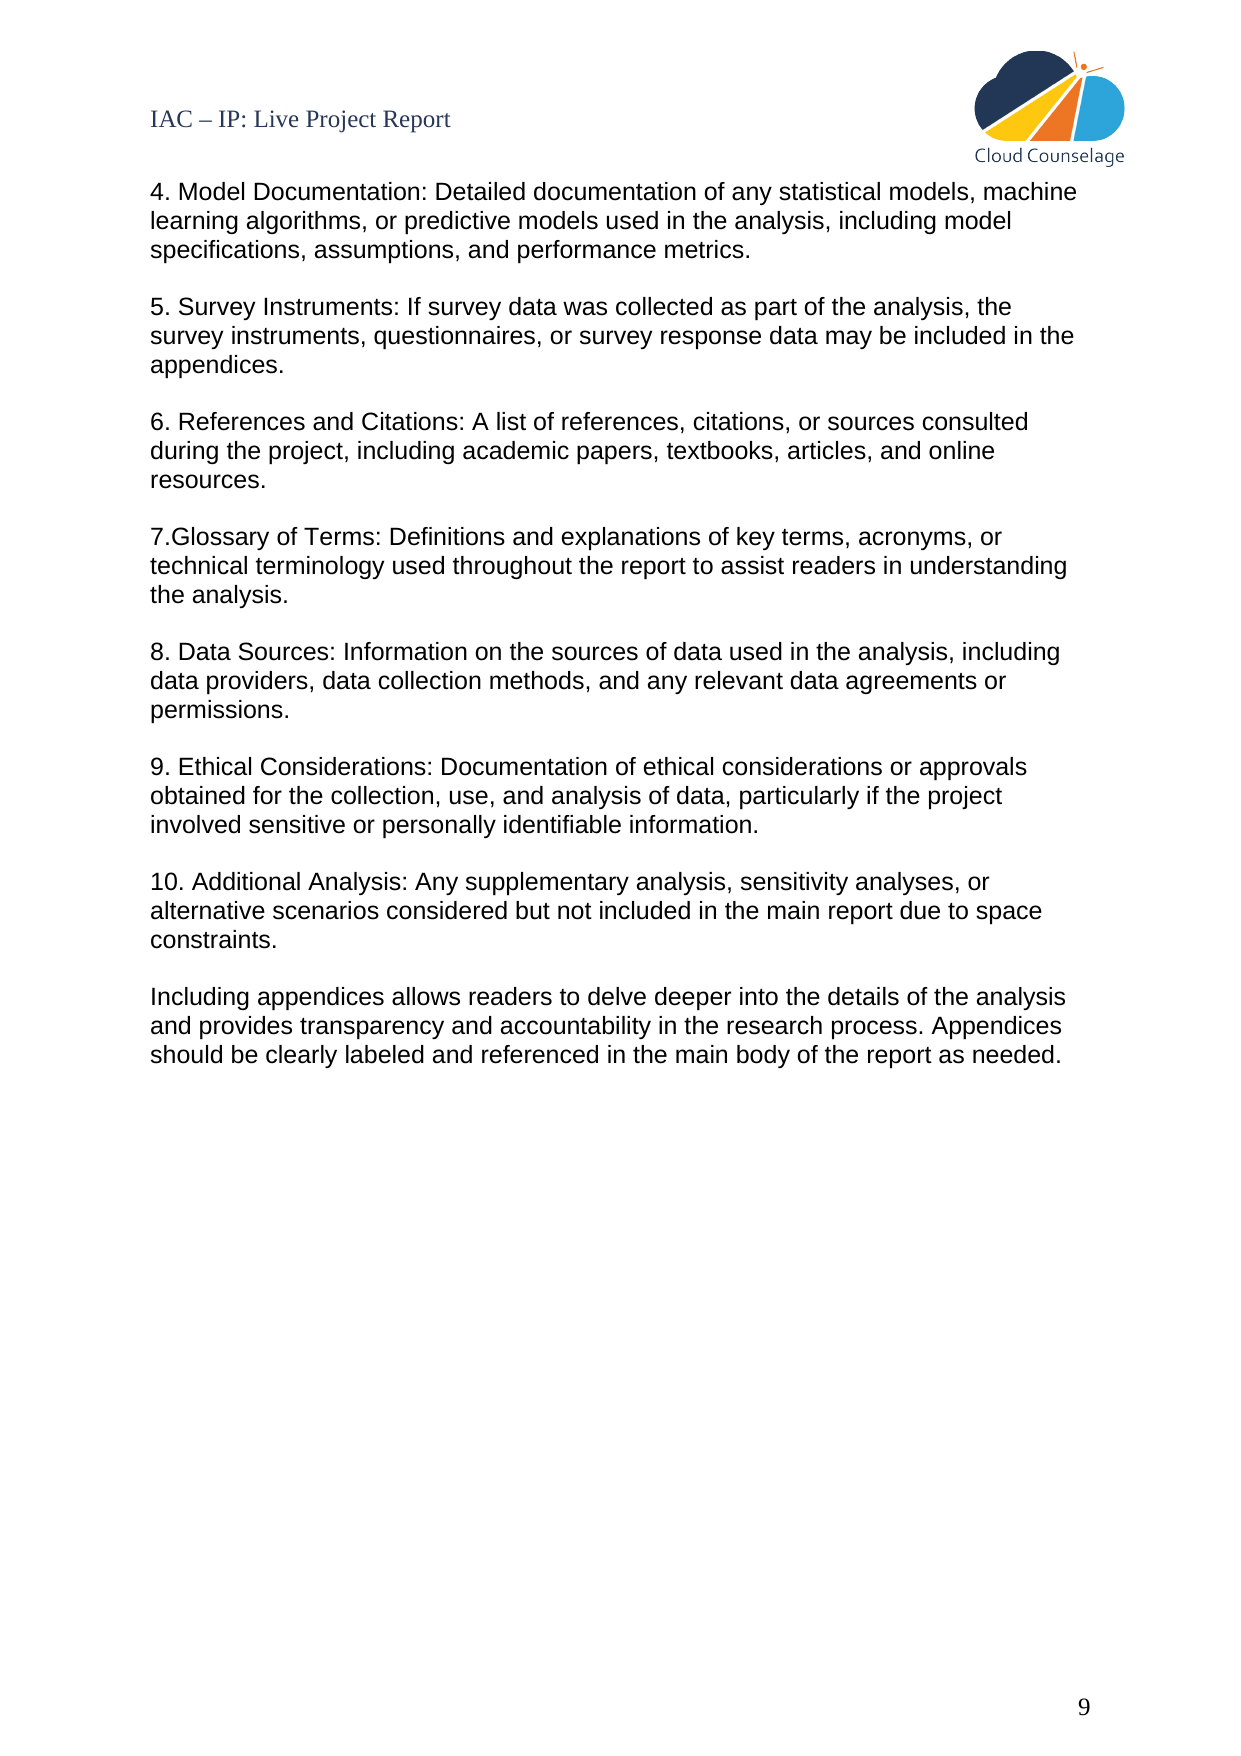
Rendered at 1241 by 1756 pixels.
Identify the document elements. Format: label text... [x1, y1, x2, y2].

text 7.Glossary of Terms: Definitions and explanations of key terms, acronyms, or technical terminology used throughout the report to assist readers in understanding the analysis. [150, 522, 1090, 608]
text 5. Survey Instruments: If survey data was collected as part of the analysis, the survey instruments, questionnaires, or survey response data may be included in the appendices. [150, 292, 1090, 378]
text 4. Model Documentation: Detailed documentation of any statistical models, machine learning algorithms, or predictive models used in the analysis, including model specifications, assumptions, and performance metrics. [150, 177, 1090, 263]
picture [974, 51, 1125, 167]
text 8. Data Sources: Information on the sources of data used in the analysis, including data providers, data collection methods, and any relevant data agreements or permissions. [150, 637, 1090, 723]
text 9. Ethical Considerations: Documentation of ethical considerations or approvals obtained for the collection, use, and analysis of data, particularly if the project involved sensitive or personally identifiable information. [150, 752, 1090, 838]
text 10. Additional Analysis: Any supplementary analysis, sensitivity analyses, or alternative scenarios considered but not included in the main report due to space constraints. [150, 867, 1090, 953]
text Including appendices allows readers to delve deeper into the details of the analysis and provides transparency and accountability in the research process. Appendices should be clearly labeled and referenced in the main body of the report as needed. [150, 982, 1090, 1068]
text 6. References and Citations: A list of references, citations, or sources consulted during the project, including academic papers, textbooks, articles, and online resources. [150, 407, 1090, 493]
